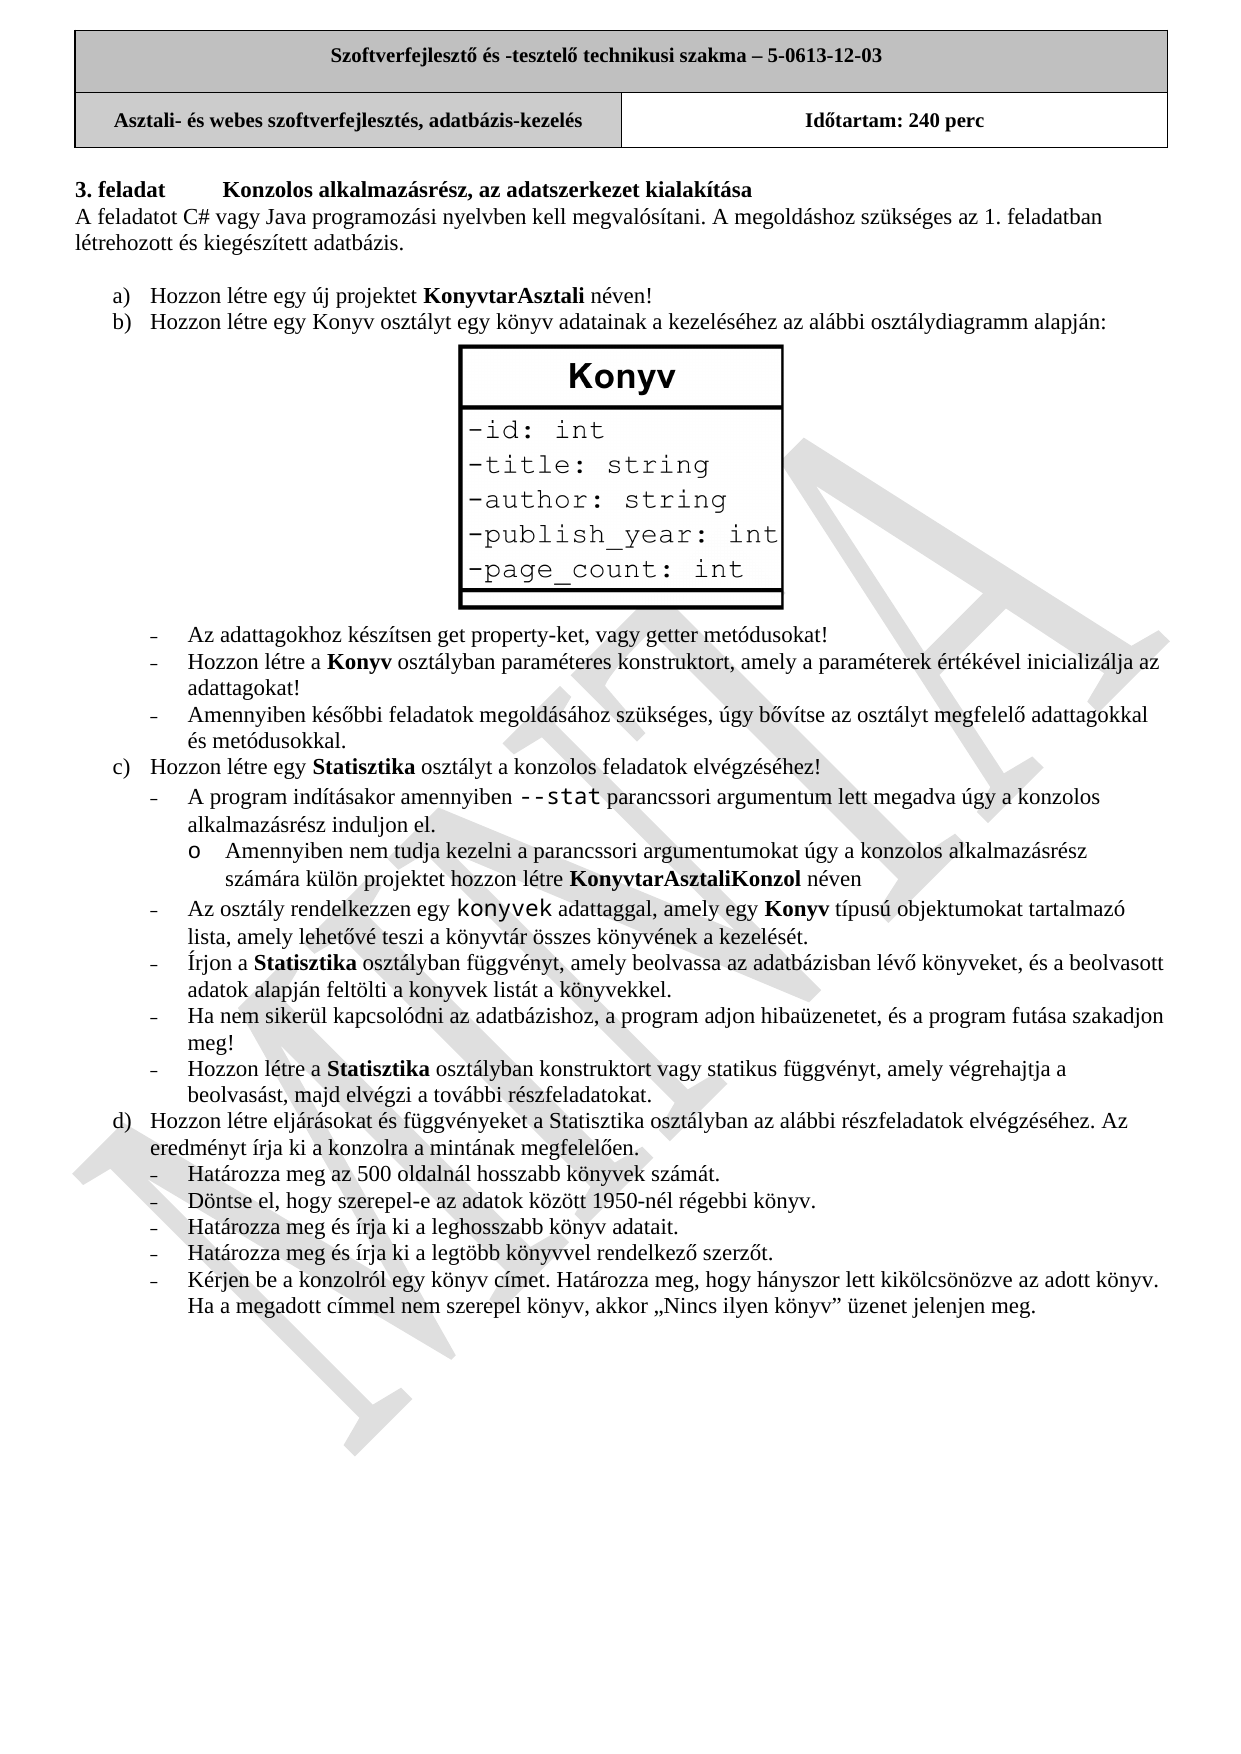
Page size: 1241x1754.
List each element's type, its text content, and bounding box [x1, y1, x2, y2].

list Határozza meg az 500 oldalnál hosszabb könyvek számát. [150, 1160, 1165, 1187]
list Határozza meg és írja ki a legtöbb könyvvel rendelkező szerzőt. [150, 1239, 1165, 1266]
list Hozzon létre a Konyv osztályban paraméteres konstruktort, amely a paraméterek értékével inicializálja az adattagokat! [150, 648, 1165, 701]
list Hozzon létre eljárásokat és függvényeket a Statisztika osztályban az alábbi részfeladatok elvégzéséhez. Az eredményt írja ki a konzolra a mintának megfelelően. [112, 1108, 1165, 1160]
list Konzolos alkalmazásrész, az adatszerkezet kialakítása [75, 176, 1165, 203]
list Az osztály rendelkezzen egy konyvek adattaggal, amely egy Konyv típusú objektumokat tartalmazó lista, amely lehetővé teszi a könyvtár összes könyvének a kezelését. [150, 892, 1165, 949]
text A feladatot C# vagy Java programozási nyelvben kell megvalósítani. A megoldáshoz szükséges az 1. feladatban létrehozott és kiegészített adatbázis. [75, 203, 1165, 256]
list Kérjen be a konzolról egy könyv címet. Határozza meg, hogy hányszor lett kikölcsönözve az adott könyv. Ha a megadott címmel nem szerepel könyv, akkor „Nincs ilyen könyv” üzenet jelenjen meg. [150, 1266, 1165, 1318]
list Határozza meg és írja ki a leghosszabb könyv adatait. [150, 1213, 1165, 1239]
picture [456, 334, 784, 622]
list Írjon a Statisztika osztályban függvényt, amely beolvassa az adatbázisban lévő könyveket, és a beolvasott adatok alapján feltölti a konyvek listát a könyvekkel. [150, 949, 1165, 1002]
list Amennyiben nem tudja kezelni a parancssori argumentumokat úgy a konzolos alkalmazásrész számára külön projektet hozzon létre KonyvtarAsztaliKonzol néven [187, 837, 1165, 892]
list Hozzon létre egy Konyv osztályt egy könyv adatainak a kezeléséhez az alábbi osztálydiagramm alapján: [112, 308, 1165, 334]
list Az adattagokhoz készítsen get property-ket, vagy getter metódusokat! [150, 622, 1165, 648]
list Amennyiben későbbi feladatok megoldásához szükséges, úgy bővítse az osztályt megfelelő adattagokkal és metódusokkal. [150, 701, 1165, 753]
list Döntse el, hogy szerepel-e az adatok között 1950-nél régebbi könyv. [150, 1187, 1165, 1213]
list Hozzon létre egy új projektet KonyvtarAsztali néven! [112, 282, 1165, 308]
list Hozzon létre a Statisztika osztályban konstruktort vagy statikus függvényt, amely végrehajtja a beolvasást, majd elvégzi a további részfeladatokat. [150, 1055, 1165, 1108]
list Hozzon létre egy Statisztika osztályt a konzolos feladatok elvégzéséhez! [112, 753, 1165, 780]
list A program indításakor amennyiben --stat parancssori argumentum lett megadva úgy a konzolos alkalmazásrész induljon el. [150, 780, 1165, 837]
list Ha nem sikerül kapcsolódni az adatbázishoz, a program adjon hibaüzenetet, és a program futása szakadjon meg! [150, 1002, 1165, 1055]
